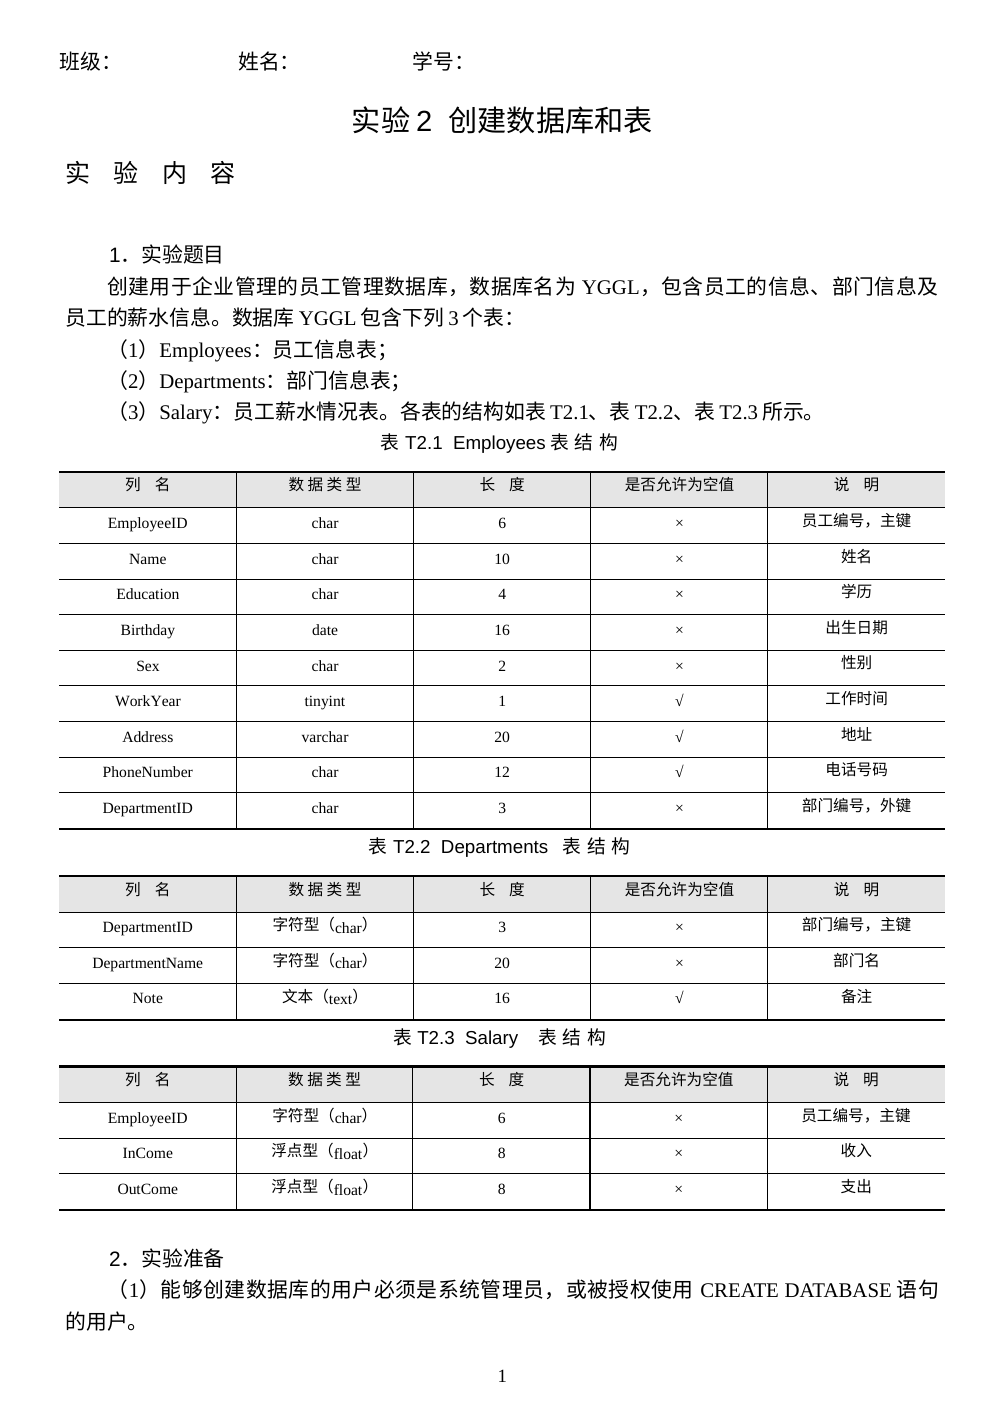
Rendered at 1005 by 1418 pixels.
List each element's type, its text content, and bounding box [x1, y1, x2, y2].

table_cell 12 [414, 758, 590, 792]
table_cell Address [59, 722, 236, 757]
table_cell × [591, 948, 767, 983]
table_header 数 据 类 型 [237, 473, 413, 507]
table_cell InCome [59, 1139, 236, 1173]
table_cell 备注 [768, 984, 945, 1018]
table_cell 收入 [768, 1139, 945, 1173]
table_header 列 名 [59, 1068, 236, 1102]
text （1）能够创建数据库的用户必须是系统管理员，或被授权使用CREATE DATABASE语句的用户。 [65, 1273, 939, 1335]
table_cell 2 [414, 651, 590, 685]
subtitle 实验2 创建数据库和表 [65, 97, 939, 140]
text 表T2.3 Salary表结构 [65, 1021, 939, 1052]
table_header 长 度 [414, 877, 590, 912]
table_cell 6 [413, 1103, 589, 1138]
table_cell √ [591, 686, 767, 721]
table_cell 20 [414, 722, 590, 757]
table_cell 支出 [768, 1174, 945, 1209]
table_cell varchar [237, 722, 413, 757]
table_cell 浮点型（float） [237, 1174, 412, 1209]
table_cell char [237, 758, 413, 792]
text 创建用于企业管理的员工管理数据库，数据库名为YGGL，包含员工的信息、部门信息及员工的薪水信息。数据库YGGL包含下列3个表： [65, 269, 939, 332]
table_header 是否允许为空值 [591, 877, 767, 912]
subtitle 实验内容 [65, 140, 939, 202]
table_cell DepartmentID [59, 793, 236, 828]
table_cell Sex [59, 651, 236, 685]
table_header 数 据 类 型 [237, 1068, 412, 1102]
table_cell char [237, 793, 413, 828]
table_cell date [237, 615, 413, 650]
table_cell 文本（text） [237, 984, 413, 1018]
table_cell × [591, 508, 767, 543]
table_cell Education [59, 580, 236, 614]
table_cell 性别 [768, 651, 945, 685]
table_header 说 明 [768, 473, 945, 507]
table_cell × [591, 793, 767, 828]
table_cell × [591, 1139, 767, 1173]
table_cell char [237, 580, 413, 614]
table_cell 8 [413, 1174, 589, 1209]
table_cell 电话号码 [768, 758, 945, 792]
text （2）Departments：部门信息表； [65, 363, 939, 394]
table_header 说 明 [768, 1068, 945, 1102]
table_cell 16 [414, 615, 590, 650]
table_cell EmployeeID [59, 508, 236, 543]
table_header 数 据 类 型 [237, 877, 413, 912]
table_cell 部门编号，主键 [768, 913, 945, 947]
table_header 长 度 [413, 1068, 589, 1102]
table_cell × [591, 1103, 767, 1138]
table_cell × [591, 651, 767, 685]
table_header 列 名 [59, 877, 236, 912]
table_cell 浮点型（float） [237, 1139, 412, 1173]
table_cell √ [591, 984, 767, 1018]
table_cell 8 [413, 1139, 589, 1173]
table_cell × [591, 615, 767, 650]
table_header 是否允许为空值 [591, 1068, 767, 1102]
table_cell OutCome [59, 1174, 236, 1209]
table_cell 字符型（char） [237, 948, 413, 983]
table_cell 字符型（char） [237, 1103, 412, 1138]
table_cell 4 [414, 580, 590, 614]
text 2．实验准备 [65, 1242, 939, 1273]
table_header 长 度 [414, 473, 590, 507]
table_cell WorkYear [59, 686, 236, 721]
table_cell 16 [414, 984, 590, 1018]
table_cell 员工编号，主键 [768, 1103, 944, 1138]
table_cell 地址 [768, 722, 945, 757]
table_cell 20 [414, 948, 590, 983]
table_header 说 明 [768, 877, 945, 912]
table_cell √ [591, 722, 767, 757]
text （3）Salary：员工薪水情况表。各表的结构如表T2.1、表T2.2、表T2.3所示。 [65, 394, 939, 426]
text 表T2.1 Employees表结构 [65, 426, 939, 457]
table_cell char [237, 508, 413, 543]
table_cell PhoneNumber [59, 758, 236, 792]
table_cell 部门名 [768, 948, 945, 983]
text 表T2.2 Departments表结构 [65, 830, 939, 861]
table_cell 3 [414, 913, 590, 947]
table_cell 10 [414, 544, 590, 578]
table_cell 学历 [768, 580, 945, 614]
table_header 列 名 [59, 473, 236, 507]
table_cell × [591, 580, 767, 614]
table_cell 3 [414, 793, 590, 828]
table_cell Name [59, 544, 236, 578]
table_cell √ [591, 758, 767, 792]
table_cell 6 [414, 508, 590, 543]
table_cell 姓名 [768, 544, 945, 578]
table_cell 员工编号，主键 [768, 508, 945, 543]
table_cell char [237, 544, 413, 578]
table_cell 出生日期 [768, 615, 945, 650]
table_cell × [591, 544, 767, 578]
table_cell × [591, 913, 767, 947]
table_header 是否允许为空值 [591, 473, 767, 507]
table_cell char [237, 651, 413, 685]
table_cell Birthday [59, 615, 236, 650]
text （1）Employees：员工信息表； [65, 332, 939, 363]
table_cell 1 [414, 686, 590, 721]
table_cell EmployeeID [59, 1103, 236, 1138]
table_cell 工作时间 [768, 686, 945, 721]
table_cell 部门编号，外键 [768, 793, 945, 828]
table_cell DepartmentID [59, 913, 236, 947]
table_cell 字符型（char） [237, 913, 413, 947]
text 1．实验题目 [65, 239, 939, 269]
table_cell × [591, 1174, 767, 1209]
table_cell Note [59, 984, 236, 1018]
table_cell DepartmentName [59, 948, 236, 983]
table_cell tinyint [237, 686, 413, 721]
